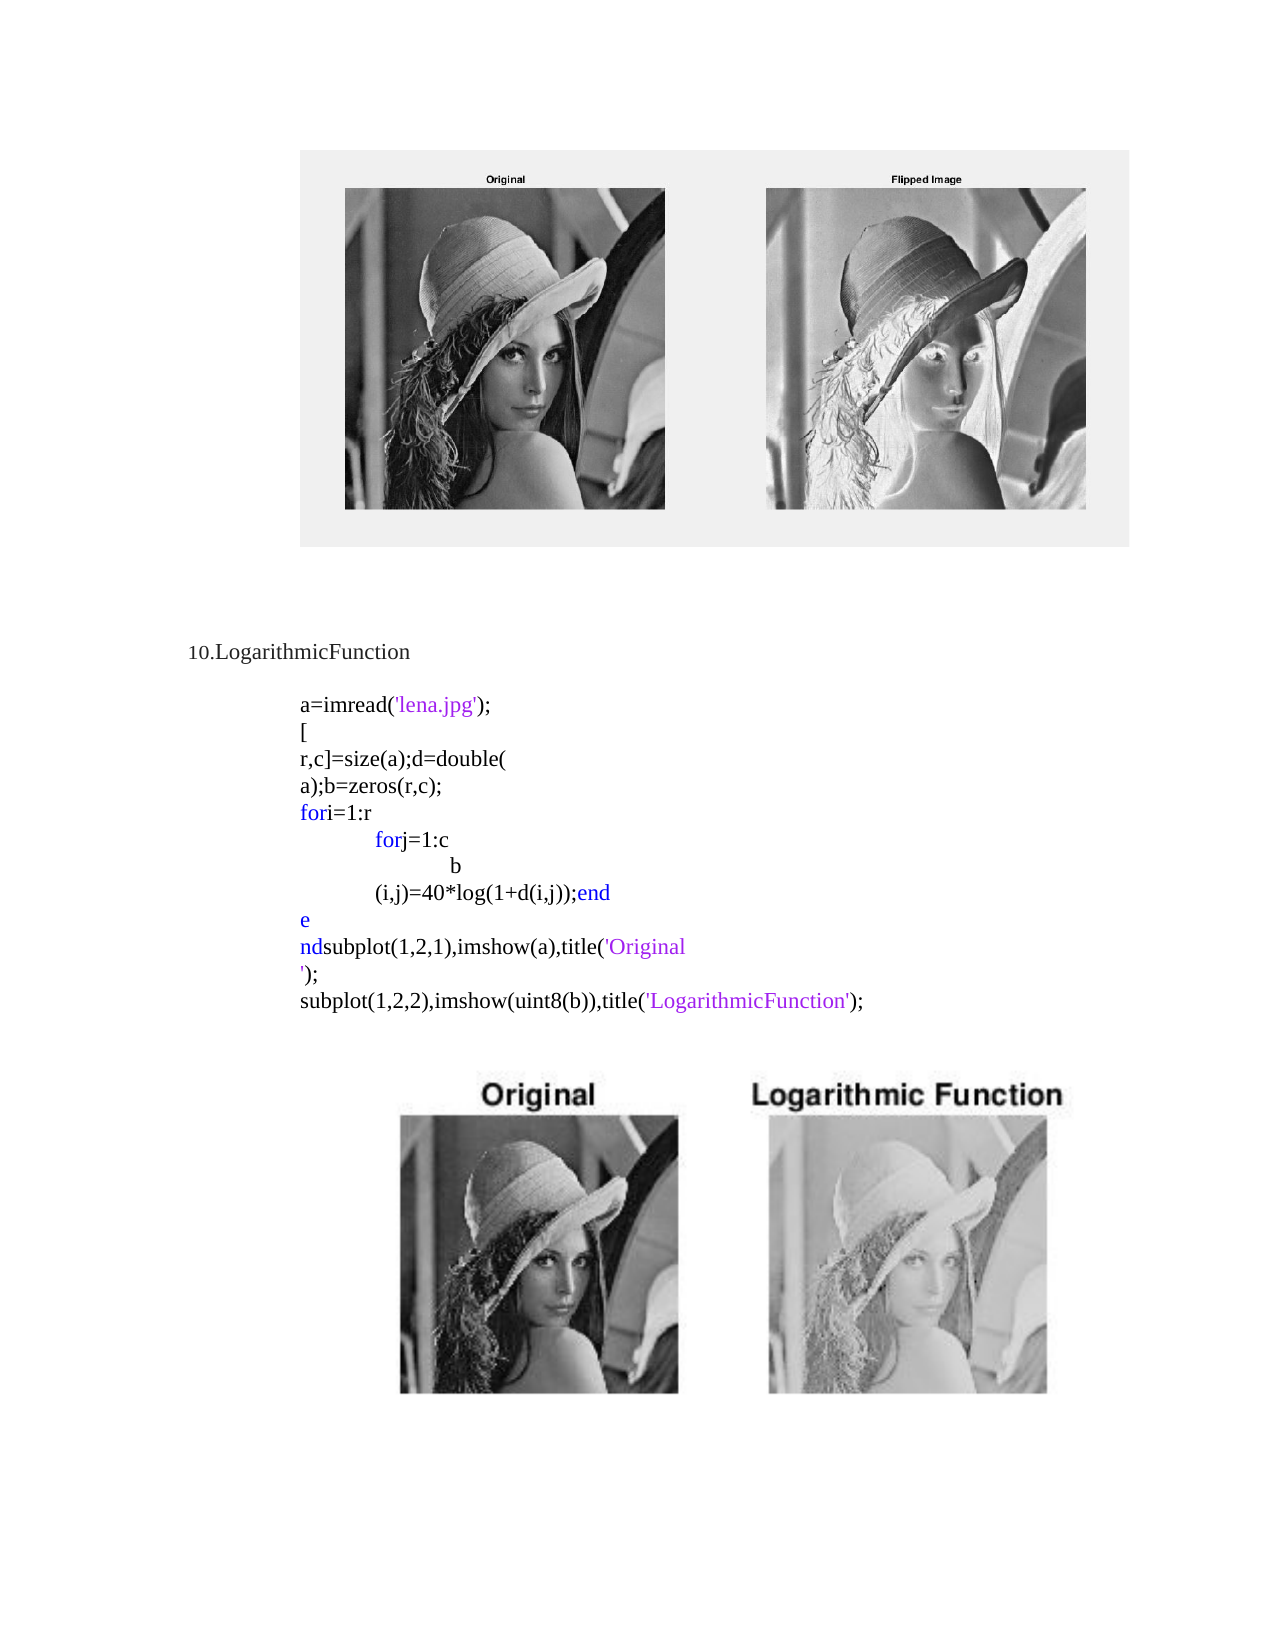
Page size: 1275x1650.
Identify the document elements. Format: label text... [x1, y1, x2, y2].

text fori=1:r [300, 799, 1188, 825]
picture [300, 1040, 1116, 1487]
text forj=1:c [375, 826, 1188, 852]
picture [300, 150, 1130, 547]
text b(i,j)=40*log(1+d(i,j));end [375, 853, 680, 906]
text endsubplot(1,2,1),imshow(a),title('Original'); [300, 906, 686, 986]
text 10.LogarithmicFunction [187, 638, 1188, 664]
text a=imread('lena.jpg');[r,c]=size(a);d=double(a);b=zeros(r,c); [300, 691, 507, 798]
text subplot(1,2,2),imshow(uint8(b)),title('LogarithmicFunction'); [300, 987, 1188, 1013]
